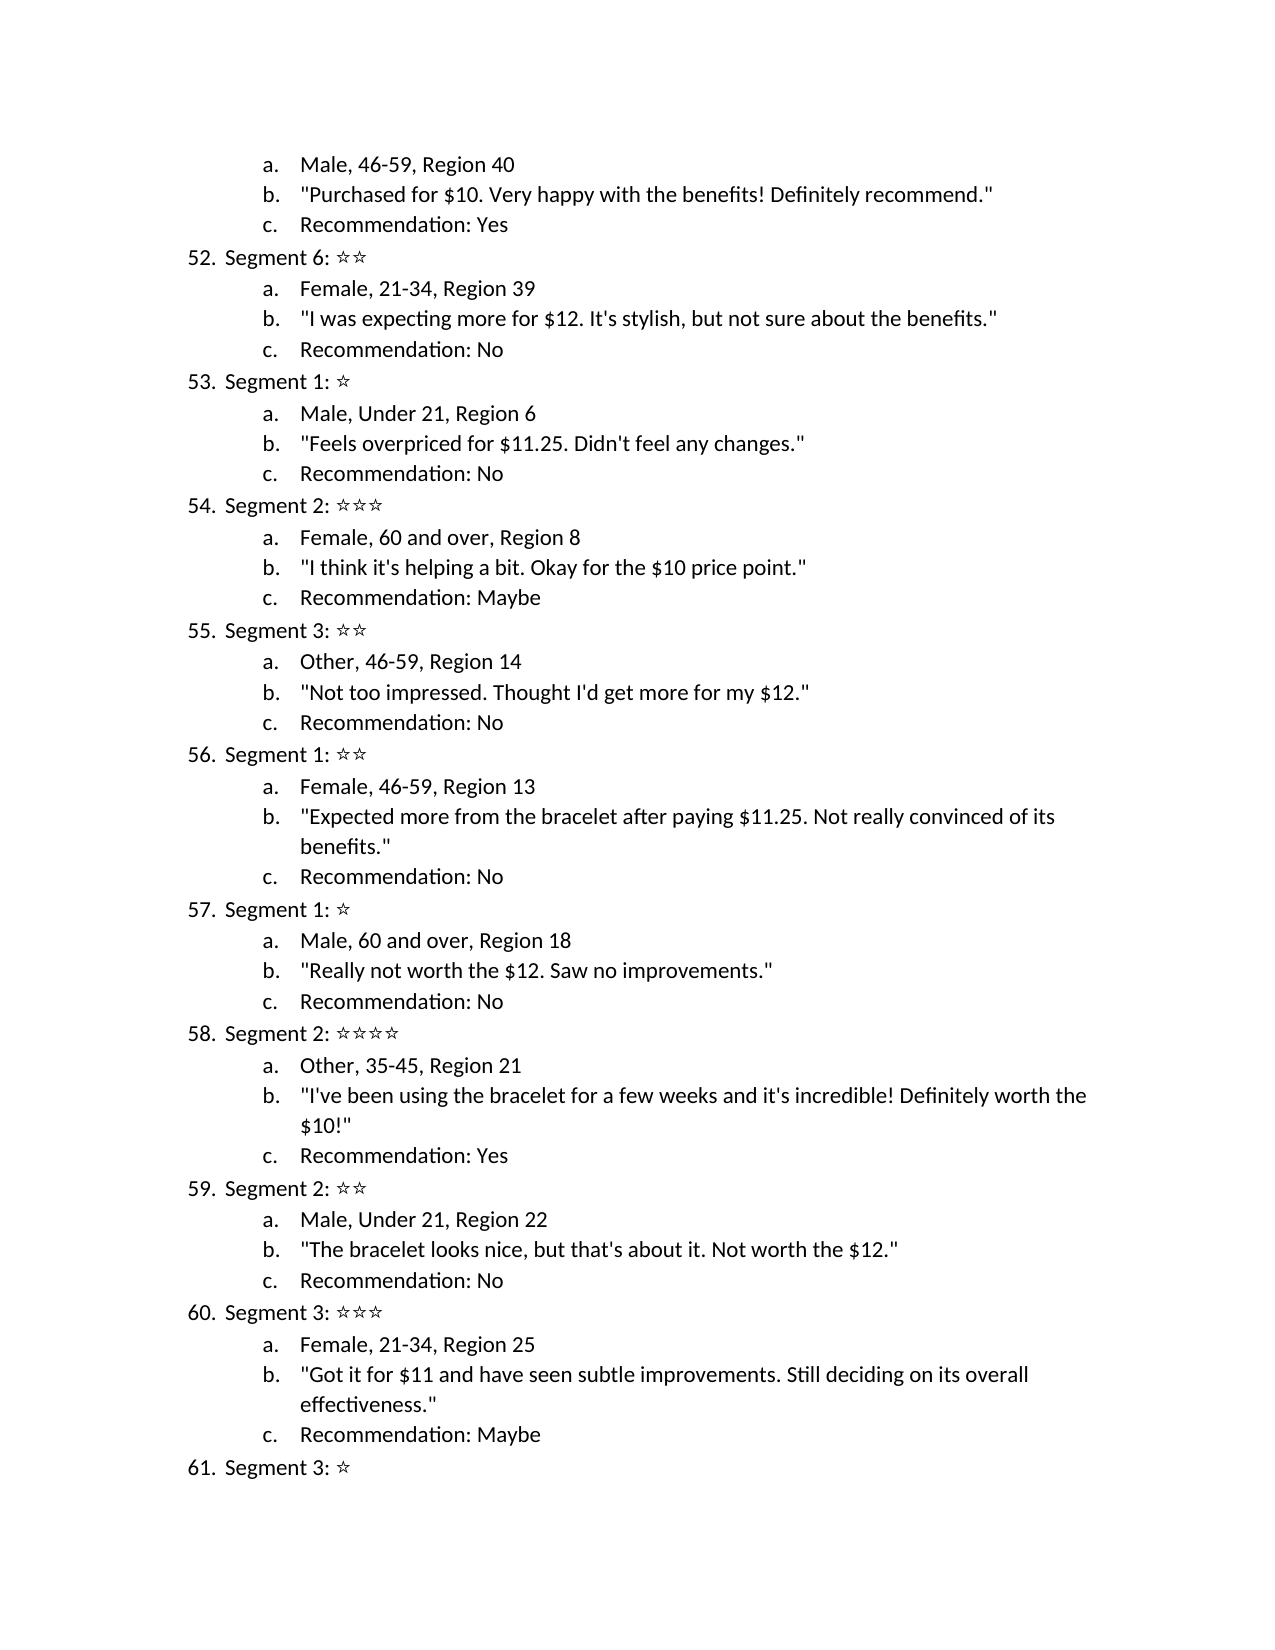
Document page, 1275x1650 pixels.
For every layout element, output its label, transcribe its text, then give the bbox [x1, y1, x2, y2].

list Recommendation: No [262, 708, 1125, 736]
list Segment 2: ⭐️⭐️ [187, 1172, 1125, 1203]
list Recommendation: No [262, 987, 1125, 1015]
list Recommendation: Maybe [262, 583, 1125, 612]
list "The bracelet looks nice, but that's about it. Not worth the $12." [262, 1236, 1125, 1264]
list Female, 60 and over, Region 8 [262, 523, 1125, 551]
list Segment 2: ⭐️⭐️⭐️ [187, 489, 1125, 521]
list Female, 46-59, Region 13 [262, 772, 1125, 800]
list Recommendation: Yes [262, 1141, 1125, 1169]
list "I was expecting more for $12. It's stylish, but not sure about the benefits." [262, 304, 1125, 333]
list Recommendation: No [262, 459, 1125, 487]
list "I've been using the bracelet for a few weeks and it's incredible! Definitely worth the $10!" [262, 1081, 1125, 1139]
list "Feels overpriced for $11.25. Didn't feel any changes." [262, 429, 1125, 457]
list Segment 1: ⭐️ [187, 365, 1125, 396]
list Other, 35-45, Region 21 [262, 1051, 1125, 1079]
list Recommendation: Maybe [262, 1420, 1125, 1448]
list "Not too impressed. Thought I'd get more for my $12." [262, 678, 1125, 706]
list Segment 3: ⭐️⭐️ [187, 614, 1125, 645]
list "Purchased for $10. Very happy with the benefits! Definitely recommend." [262, 180, 1125, 208]
list "I think it's helping a bit. Okay for the $10 price point." [262, 553, 1125, 581]
list Segment 3: ⭐️ [187, 1451, 1125, 1482]
list "Got it for $11 and have seen subtle improvements. Still deciding on its overall effectiveness." [262, 1360, 1125, 1418]
list Segment 6: ⭐️⭐️ [187, 241, 1125, 272]
list Segment 1: ⭐️ [187, 893, 1125, 924]
list Recommendation: No [262, 335, 1125, 363]
list Female, 21-34, Region 39 [262, 274, 1125, 302]
list Male, Under 21, Region 22 [262, 1205, 1125, 1233]
list Other, 46-59, Region 14 [262, 647, 1125, 676]
list Recommendation: No [262, 862, 1125, 891]
list "Expected more from the bracelet after paying $11.25. Not really convinced of its benefits." [262, 802, 1125, 860]
list Segment 1: ⭐️⭐️ [187, 738, 1125, 769]
list Recommendation: Yes [262, 210, 1125, 238]
list Male, 46-59, Region 40 [262, 150, 1125, 178]
list Female, 21-34, Region 25 [262, 1330, 1125, 1358]
list Segment 2: ⭐️⭐️⭐️⭐️ [187, 1017, 1125, 1048]
list Male, 60 and over, Region 18 [262, 926, 1125, 954]
list Segment 3: ⭐️⭐️⭐️ [187, 1296, 1125, 1327]
list Male, Under 21, Region 6 [262, 399, 1125, 427]
list "Really not worth the $12. Saw no improvements." [262, 957, 1125, 985]
list Recommendation: No [262, 1266, 1125, 1294]
